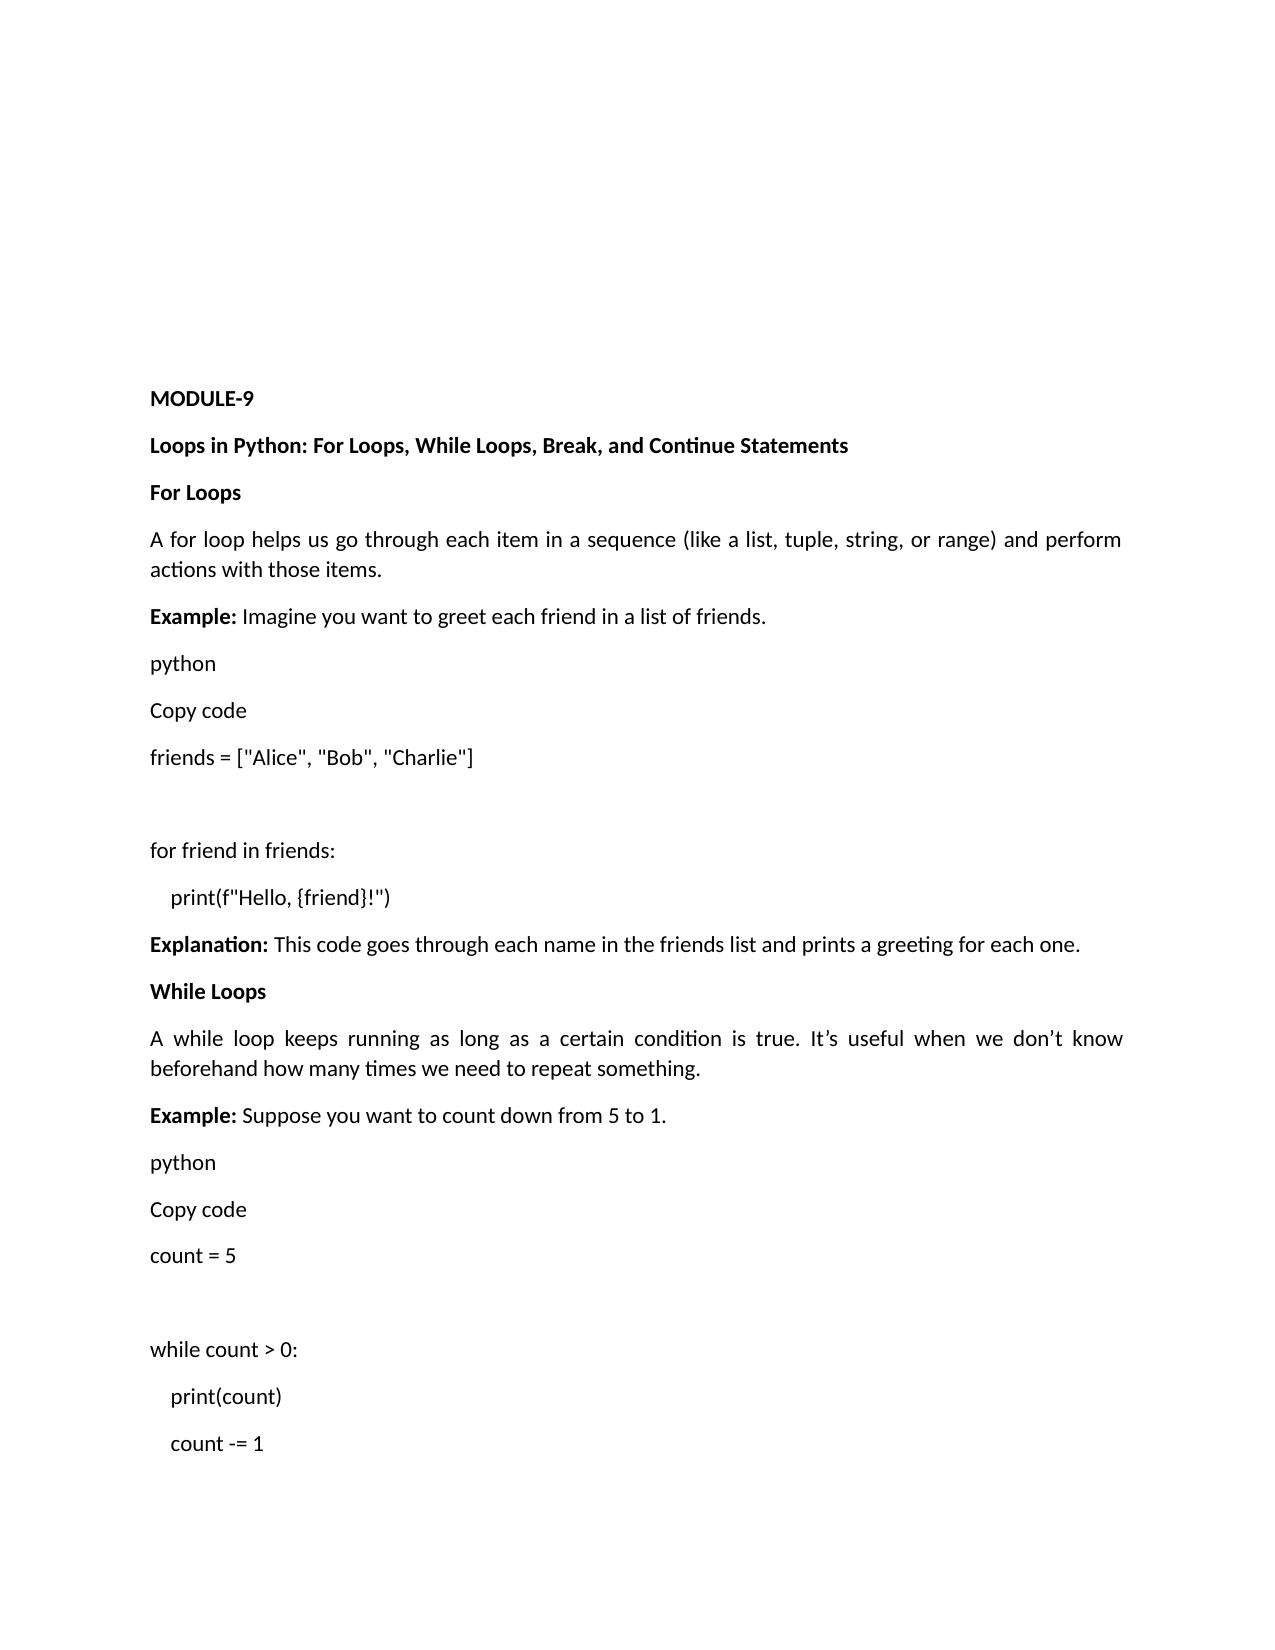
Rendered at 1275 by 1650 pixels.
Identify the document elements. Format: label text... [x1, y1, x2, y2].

text python [150, 1148, 1125, 1176]
text For Loops [150, 478, 1125, 506]
text print(count) [150, 1382, 1125, 1410]
text friends = ["Alice", "Bob", "Charlie"] [150, 743, 1125, 771]
text while count > 0: [150, 1335, 1125, 1363]
text count -= 1 [150, 1429, 1125, 1457]
text for friend in friends: [150, 836, 1125, 864]
text A while loop keeps running as long as a certain condition is true. It’s useful when we don’t know beforehand how many times we need to repeat something. [150, 1024, 1125, 1082]
text Copy code [150, 1195, 1125, 1223]
text Loops in Python: For Loops, While Loops, Break, and Continue Statements [150, 431, 1125, 459]
text While Loops [150, 977, 1125, 1005]
text Example: Suppose you want to count down from 5 to 1. [150, 1101, 1125, 1129]
text A for loop helps us go through each item in a sequence (like a list, tuple, string, or range) and perform actions with those items. [150, 525, 1125, 583]
text Explanation: This code goes through each name in the friends list and prints a greeting for each one. [150, 930, 1125, 958]
text python [150, 649, 1125, 677]
text count = 5 [150, 1242, 1125, 1270]
text Example: Imagine you want to greet each friend in a list of friends. [150, 602, 1125, 630]
text MODULE-9 [150, 384, 1125, 412]
text print(f"Hello, {friend}!") [150, 883, 1125, 911]
text Copy code [150, 696, 1125, 724]
